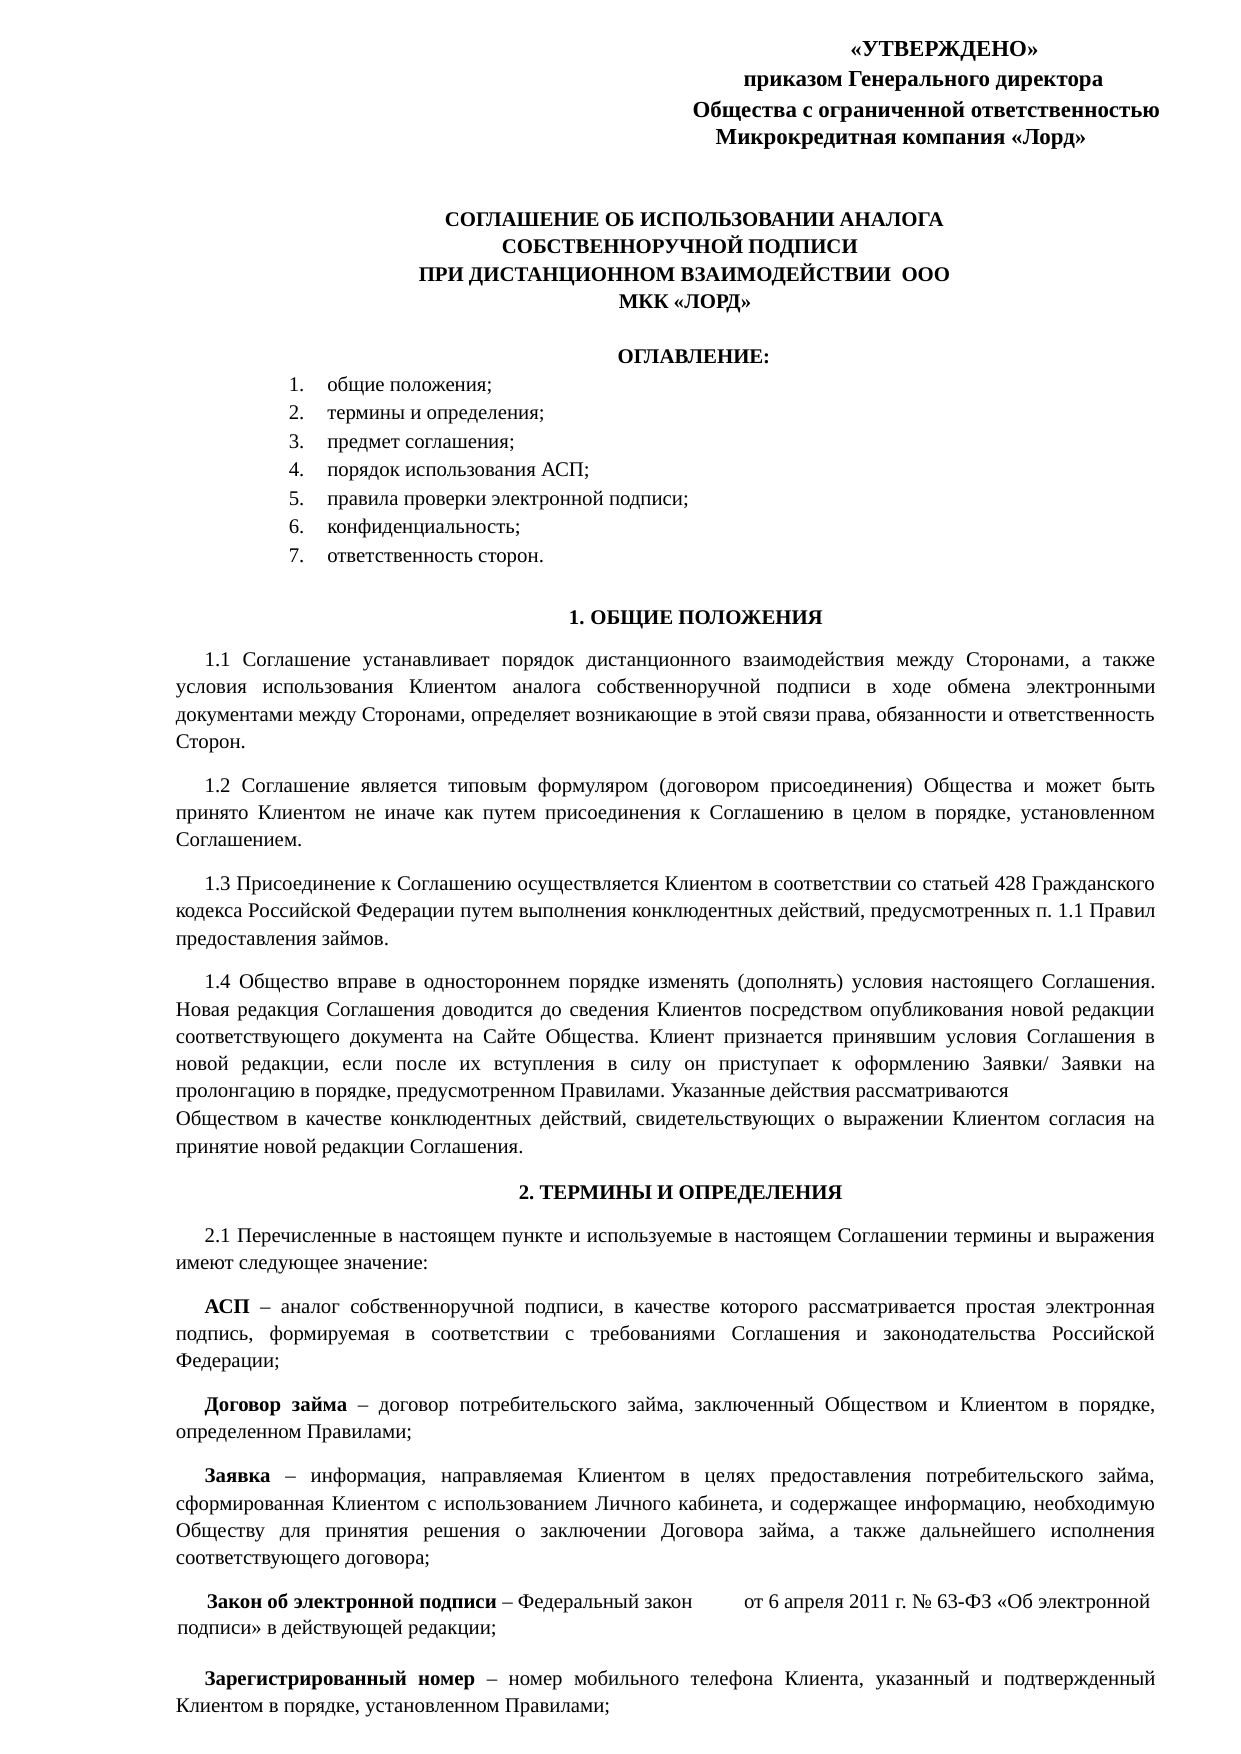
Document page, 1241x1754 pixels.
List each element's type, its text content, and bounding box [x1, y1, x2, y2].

list ответственность сторон. [288, 542, 1156, 567]
list конфиденциальность; [288, 514, 1156, 538]
text 1.4 Общество вправе в одностороннем порядке изменять (дополнять) условия настоящего Соглашения. Новая редакция Соглашения доводится до сведения Клиентов посредством опубликования новой редакции соответствующего документа на Сайте Общества. Клиент признается принявшим условия Соглашения в новой редакции, если после их вступления в силу он приступает к оформлению Заявки/ Заявки на пролонгацию в порядке, предусмотренном Правилами. Указанные действия рассматриваются [176, 969, 1156, 1102]
text СОГЛАШЕНИЕ ОБ ИСПОЛЬЗОВАНИИ АНАЛОГА СОБСТВЕННОРУЧНОЙ ПОДПИСИ [444, 207, 1181, 258]
text 1.2 Соглашение является типовым формуляром (договором присоединения) Общества и может быть принято Клиентом не иначе как путем присоединения к Соглашению в целом в порядке, установленном Соглашением. [176, 773, 1156, 851]
text 2.1 Перечисленные в настоящем пункте и используемые в настоящем Соглашении термины и выражения имеют следующее значение: [176, 1223, 1156, 1274]
subtitle 2. ТЕРМИНЫ И ОПРЕДЕЛЕНИЯ [418, 1180, 943, 1204]
text «УТВЕРЖДЕНО» [177, 34, 1038, 61]
text ОГЛАВЛЕНИЕ: [418, 344, 970, 368]
text АСП – аналог собственноручной подписи, в качестве которого рассматривается простая электронная подпись, формируемая в соответствии с требованиями Соглашения и законодательства Российской Федерации; [176, 1294, 1156, 1372]
list предмет соглашения; [288, 429, 1156, 453]
list порядок использования АСП; [288, 457, 1156, 481]
subtitle ПРИ ДИСТАНЦИОННОМ ВЗАИМОДЕЙСТВИИ ООО МКК «ЛОРД» [418, 262, 951, 313]
text Закон об электронной подписи – Федеральный закон от 6 апреля 2011 г. № 63-ФЗ «Об электронной подписи» в действующей редакции; [177, 1589, 1181, 1639]
subtitle 1. ОБЩИЕ ПОЛОЖЕНИЯ [418, 604, 974, 629]
text Договор займа – договор потребительского займа, заключенный Обществом и Клиентом в порядке, определенном Правилами; [176, 1392, 1156, 1443]
text 1.3 Присоединение к Соглашению осуществляется Клиентом в соответствии со статьей 428 Гражданского кодекса Российской Федерации путем выполнения конклюдентных действий, предусмотренных п. 1.1 Правил предоставления займов. [176, 871, 1156, 949]
text 1.1 Соглашение устанавливает порядок дистанционного взаимодействия между Сторонами, а также условия использования Клиентом аналога собственноручной подписи в ходе обмена электронными документами между Сторонами, определяет возникающие в этой связи права, обязанности и ответственность Сторон. [176, 647, 1156, 753]
text Зарегистрированный номер – номер мобильного телефона Клиента, указанный и подтвержденный Клиентом в порядке, установленном Правилами; [176, 1666, 1156, 1717]
list общие положения; [288, 372, 1156, 396]
text Обществом в качестве конклюдентных действий, свидетельствующих о выражении Клиентом согласия на принятие новой редакции Соглашения. [176, 1106, 1156, 1158]
text Заявка – информация, направляемая Клиентом в целях предоставления потребительского займа, сформированная Клиентом с использованием Личного кабинета, и содержащее информацию, необходимую Обществу для принятия решения о заключении Договора займа, а также дальнейшего исполнения соответствующего договора; [176, 1463, 1156, 1569]
text приказом Генерального директора [177, 65, 1103, 92]
list термины и определения; [288, 400, 1156, 424]
list правила проверки электронной подписи; [288, 486, 1156, 510]
text Общества с ограниченной ответственностью Микрокредитная компания «Лорд» [692, 96, 1181, 149]
